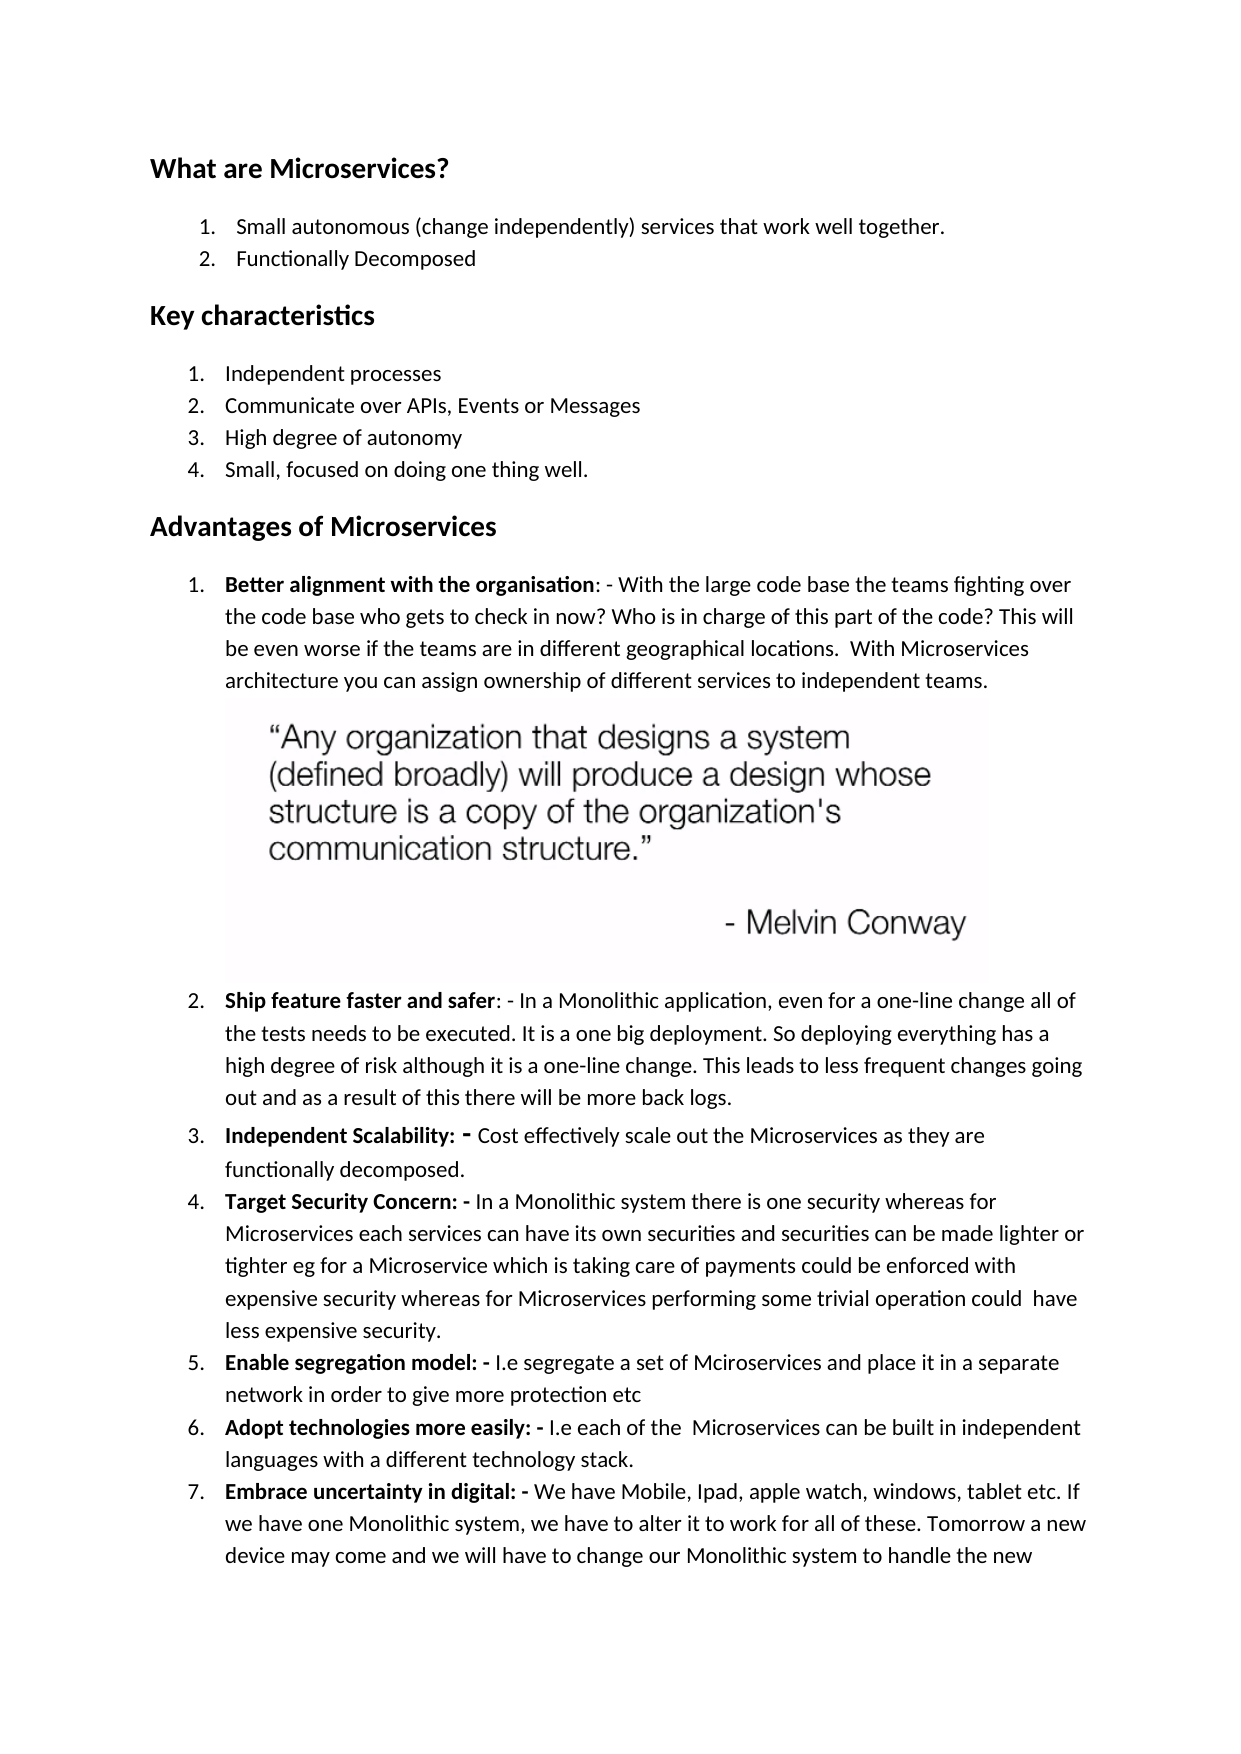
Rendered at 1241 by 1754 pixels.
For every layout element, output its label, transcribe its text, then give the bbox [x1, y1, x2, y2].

list Target Security Concern: - In a Monolithic system there is one security whereas for Microservices each services can have its own securities and securities can be made lighter or tighter eg for a Microservice which is taking care of payments could be enforced with expensive security whereas for Microservices performing some trivial operation could have less expensive security. [187, 1187, 1090, 1344]
list Communicate over APIs, Events or Messages [187, 391, 1090, 419]
list Enable segregation model: - I.e segregate a set of Mciroservices and place it in a separate network in order to give more protection etc [187, 1348, 1090, 1408]
list Independent processes [187, 359, 1090, 387]
list High degree of autonomy [187, 423, 1090, 451]
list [187, 1477, 1090, 1569]
list Functionally Decomposed [198, 244, 1090, 272]
picture [225, 698, 989, 983]
text Advantages of Microservices [150, 508, 1090, 544]
text What are Microservices? [150, 150, 1090, 186]
list Better alignment with the organisation: - With the large code base the teams fighting over the code base who gets to check in now? Who is in charge of this part of the code? This will be even worse if the teams are in different geographical locations. With Microservices architecture you can assign ownership of different services to independent teams. [187, 570, 1090, 695]
text Key characteristics [150, 297, 1090, 333]
list Independent Scalability: - Cost effectively scale out the Microservices as they are functionally decomposed. [187, 1115, 1090, 1183]
list Ship feature faster and safer: - In a Monolithic application, even for a one-line change all of the tests needs to be executed. It is a one big deployment. So deploying everything has a high degree of risk although it is a one-line change. This leads to less frequent changes going out and as a result of this there will be more back logs. [187, 987, 1090, 1111]
list Small, focused on doing one thing well. [187, 455, 1090, 483]
list Small autonomous (change independently) services that work well together. [198, 212, 1090, 240]
list Adopt technologies more easily: - I.e each of the Microservices can be built in independent languages with a different technology stack. [187, 1413, 1090, 1473]
